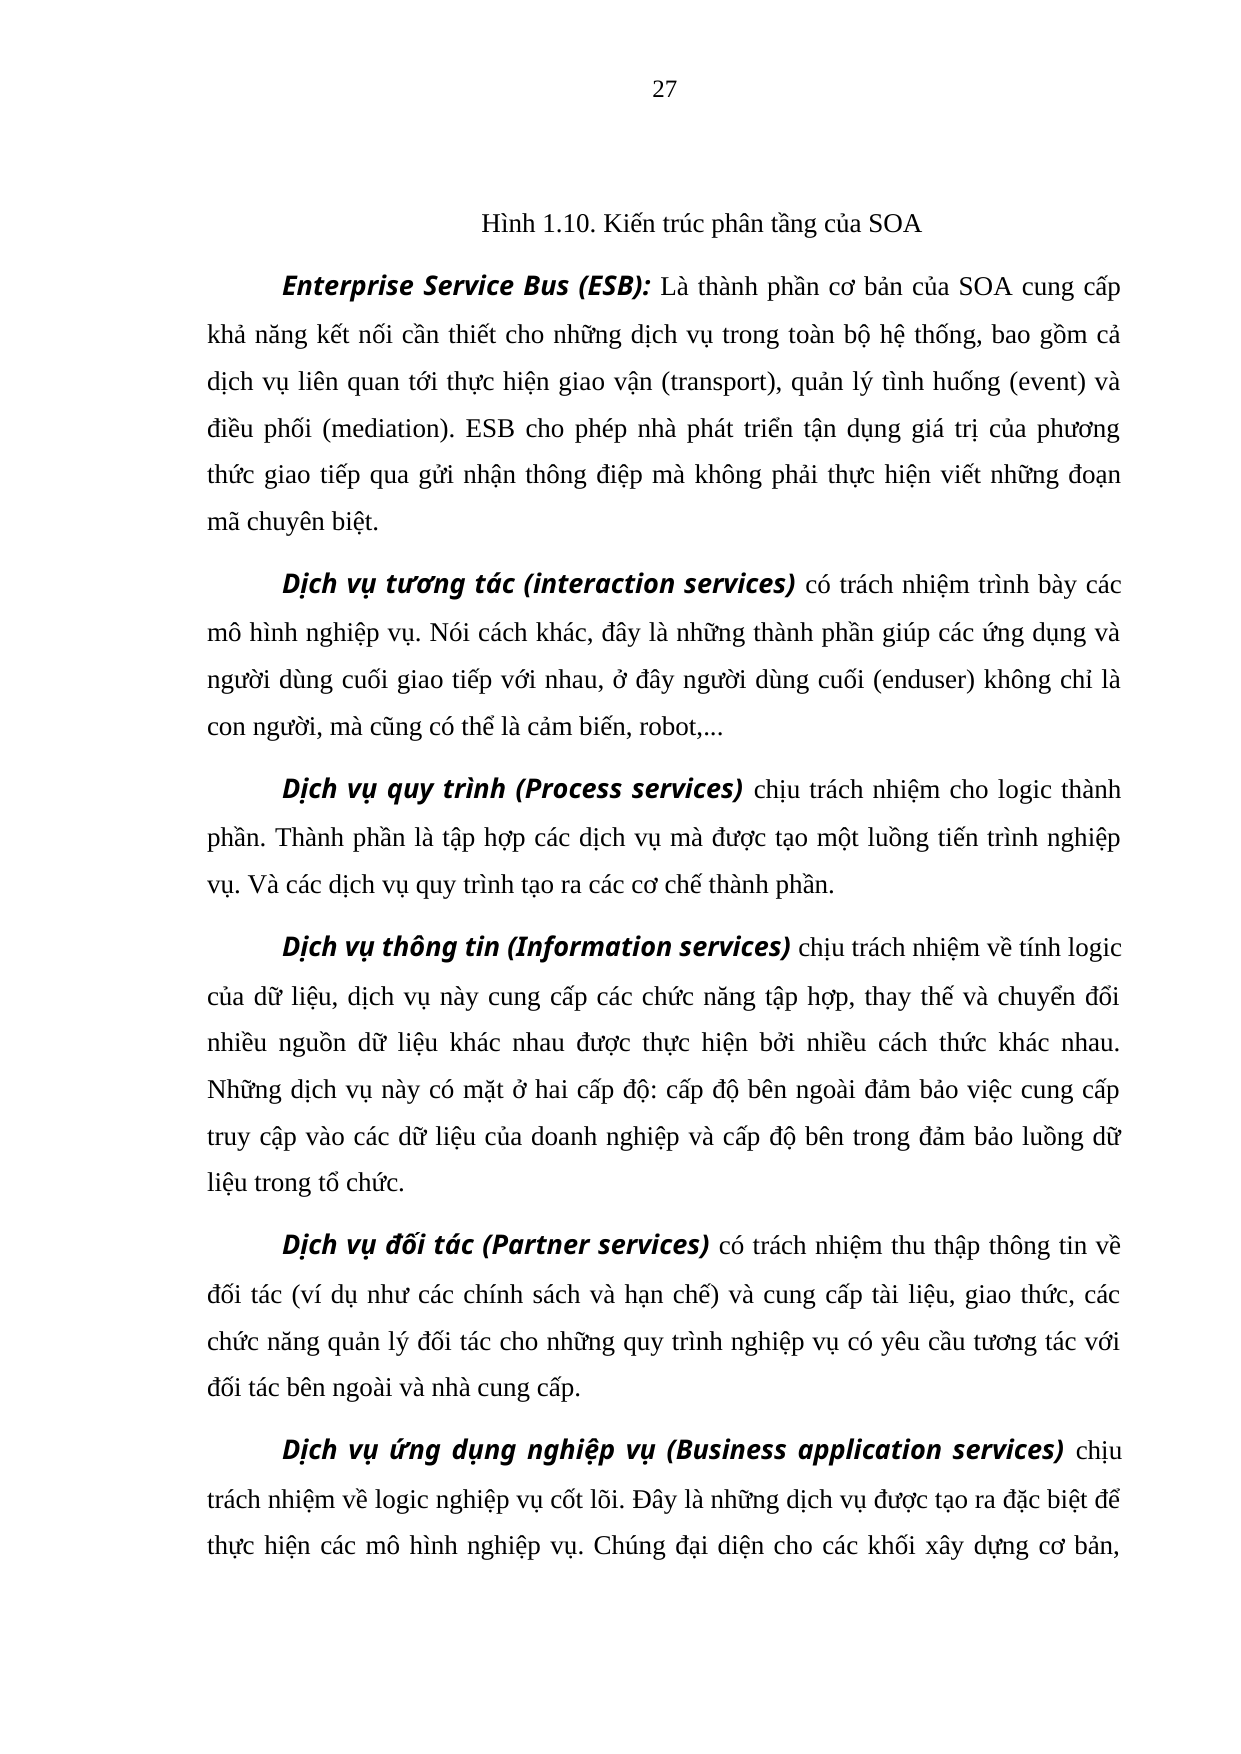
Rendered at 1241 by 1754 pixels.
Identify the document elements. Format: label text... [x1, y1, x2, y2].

text Hình 1.10. Kiến trúc phân tầng của SOA [207, 207, 1122, 238]
text Dịch vụ tương tác (interaction services) có trách nhiệm trình bày các mô hình nghiệp vụ. Nói cách khác, đây là những thành phần giúp các ứng dụng và người dùng cuối giao tiếp với nhau, ở đây người dùng cuối (enduser) không chỉ là con người, mà cũng có thể là cảm biến, robot,... [207, 564, 1122, 741]
text Enterprise Service Bus (ESB): Là thành phần cơ bản của SOA cung cấp khả năng kết nối cần thiết cho những dịch vụ trong toàn bộ hệ thống, bao gồm cả dịch vụ liên quan tới thực hiện giao vận (transport), quản lý tình huống (event) và điều phối (mediation). ESB cho phép nhà phát triển tận dụng giá trị của phương thức giao tiếp qua gửi nhận thông điệp mà không phải thực hiện viết những đoạn mã chuyên biệt. [207, 266, 1122, 536]
text Dịch vụ quy trình (Process services) chịu trách nhiệm cho logic thành phần. Thành phần là tập hợp các dịch vụ mà được tạo một luồng tiến trình nghiệp vụ. Và các dịch vụ quy trình tạo ra các cơ chế thành phần. [207, 769, 1122, 899]
text Dịch vụ đối tác (Partner services) có trách nhiệm thu thập thông tin về đối tác (ví dụ như các chính sách và hạn chế) và cung cấp tài liệu, giao thức, các chức năng quản lý đối tác cho những quy trình nghiệp vụ có yêu cầu tương tác với đối tác bên ngoài và nhà cung cấp. [207, 1226, 1122, 1402]
text Dịch vụ thông tin (Information services) chịu trách nhiệm về tính logic của dữ liệu, dịch vụ này cung cấp các chức năng tập hợp, thay thế và chuyển đổi nhiều nguồn dữ liệu khác nhau được thực hiện bởi nhiều cách thức khác nhau. Những dịch vụ này có mặt ở hai cấp độ: cấp độ bên ngoài đảm bảo việc cung cấp truy cập vào các dữ liệu của doanh nghiệp và cấp độ bên trong đảm bảo luồng dữ liệu trong tổ chức. [207, 927, 1122, 1197]
